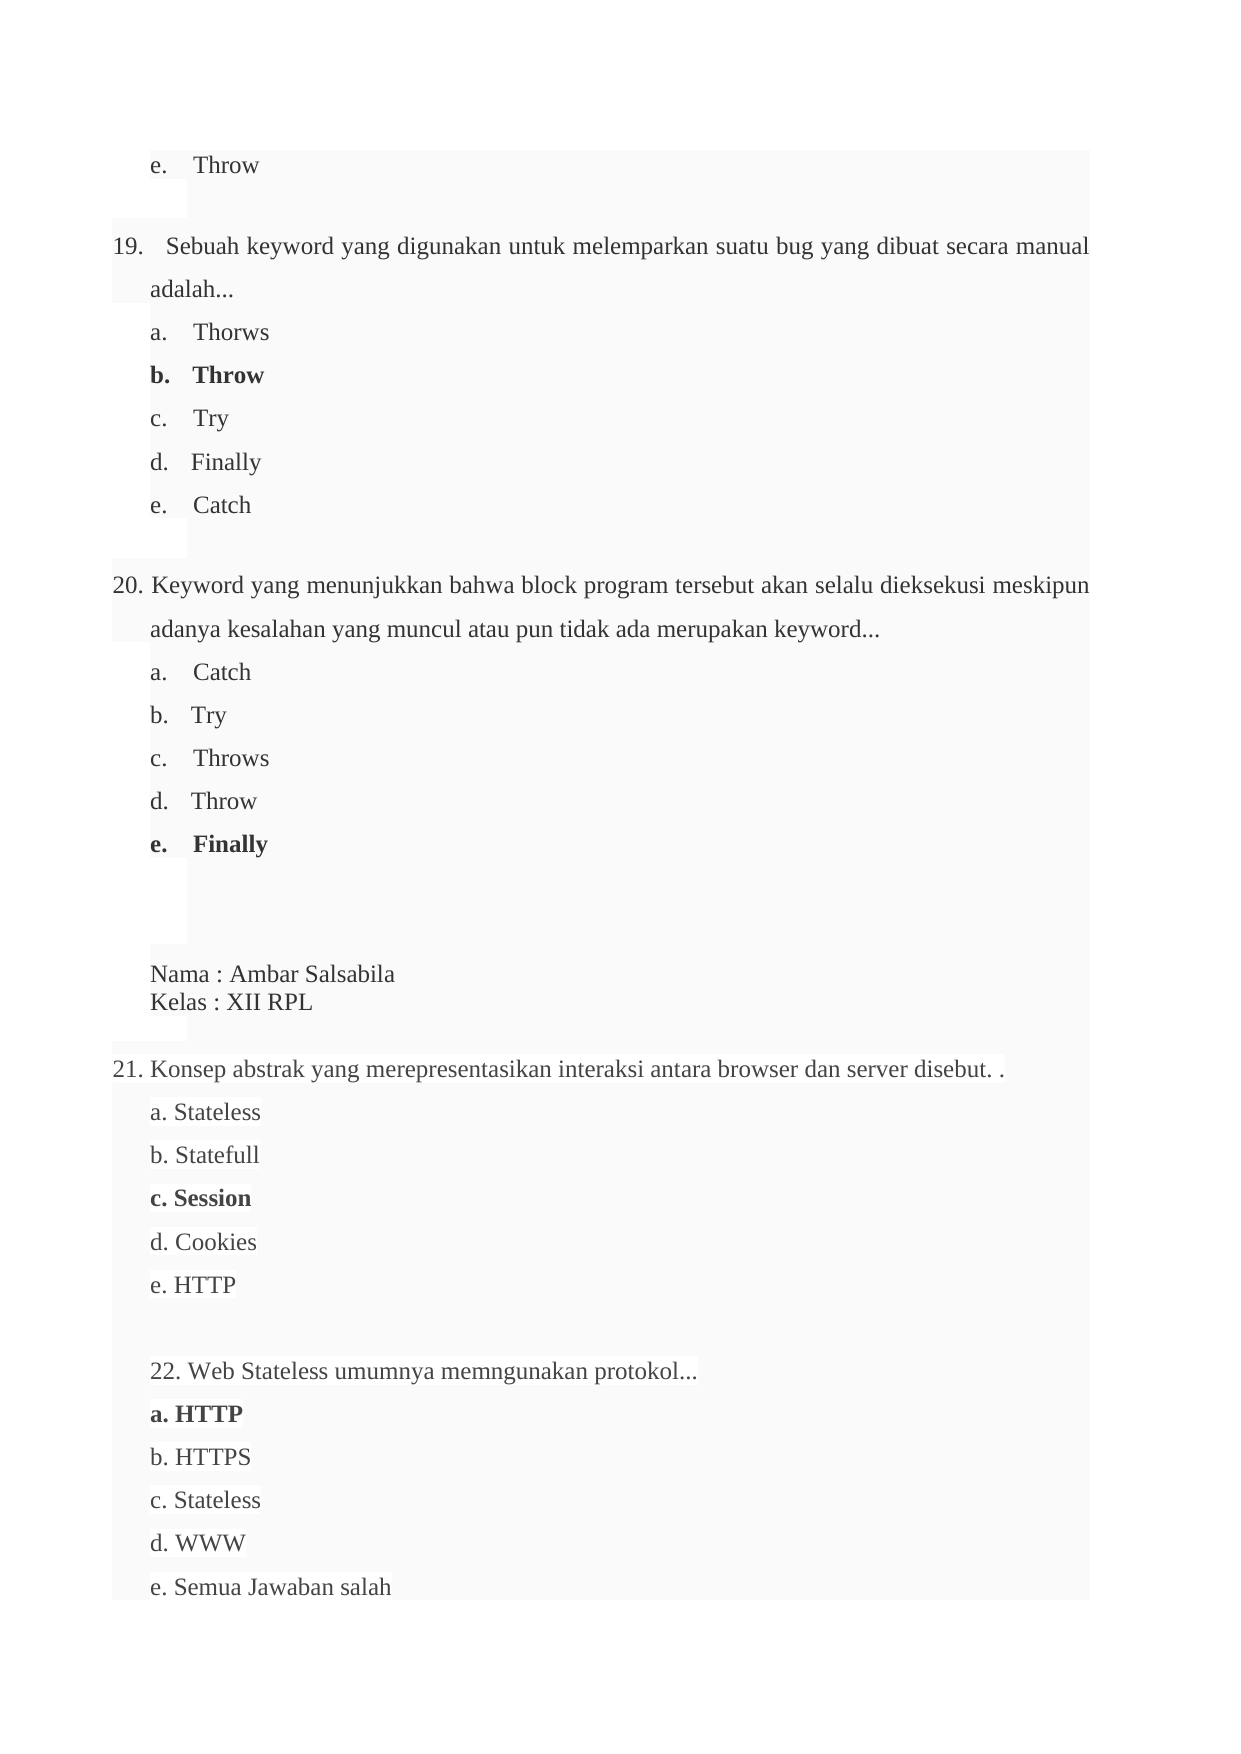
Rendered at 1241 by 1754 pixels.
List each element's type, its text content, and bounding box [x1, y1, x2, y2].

text 20. Keyword yang menunjukkan bahwa block program tersebut akan selalu dieksekusi meskipun adanya kesalahan yang muncul atau pun tidak ada merupakan keyword... [112, 571, 1090, 642]
text a. Thorws [150, 317, 1090, 346]
text a. Catch [150, 657, 1090, 686]
text Kelas : XII RPL [150, 987, 1090, 1016]
text 19. Sebuah keyword yang digunakan untuk melemparkan suatu bug yang dibuat secara manual adalah... [112, 231, 1090, 303]
text d. Finally [150, 447, 1090, 475]
text e. Catch [150, 490, 1090, 518]
text c. Try [150, 403, 1090, 432]
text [112, 1054, 1090, 1600]
text c. Throws [150, 743, 1090, 772]
text b. Throw [150, 360, 1090, 389]
text Nama : Ambar Salsabila [150, 959, 1090, 987]
text e. Finally [150, 829, 1090, 858]
text b. Try [150, 700, 1090, 729]
text d. Throw [150, 786, 1090, 815]
text e. Throw [150, 150, 1090, 179]
